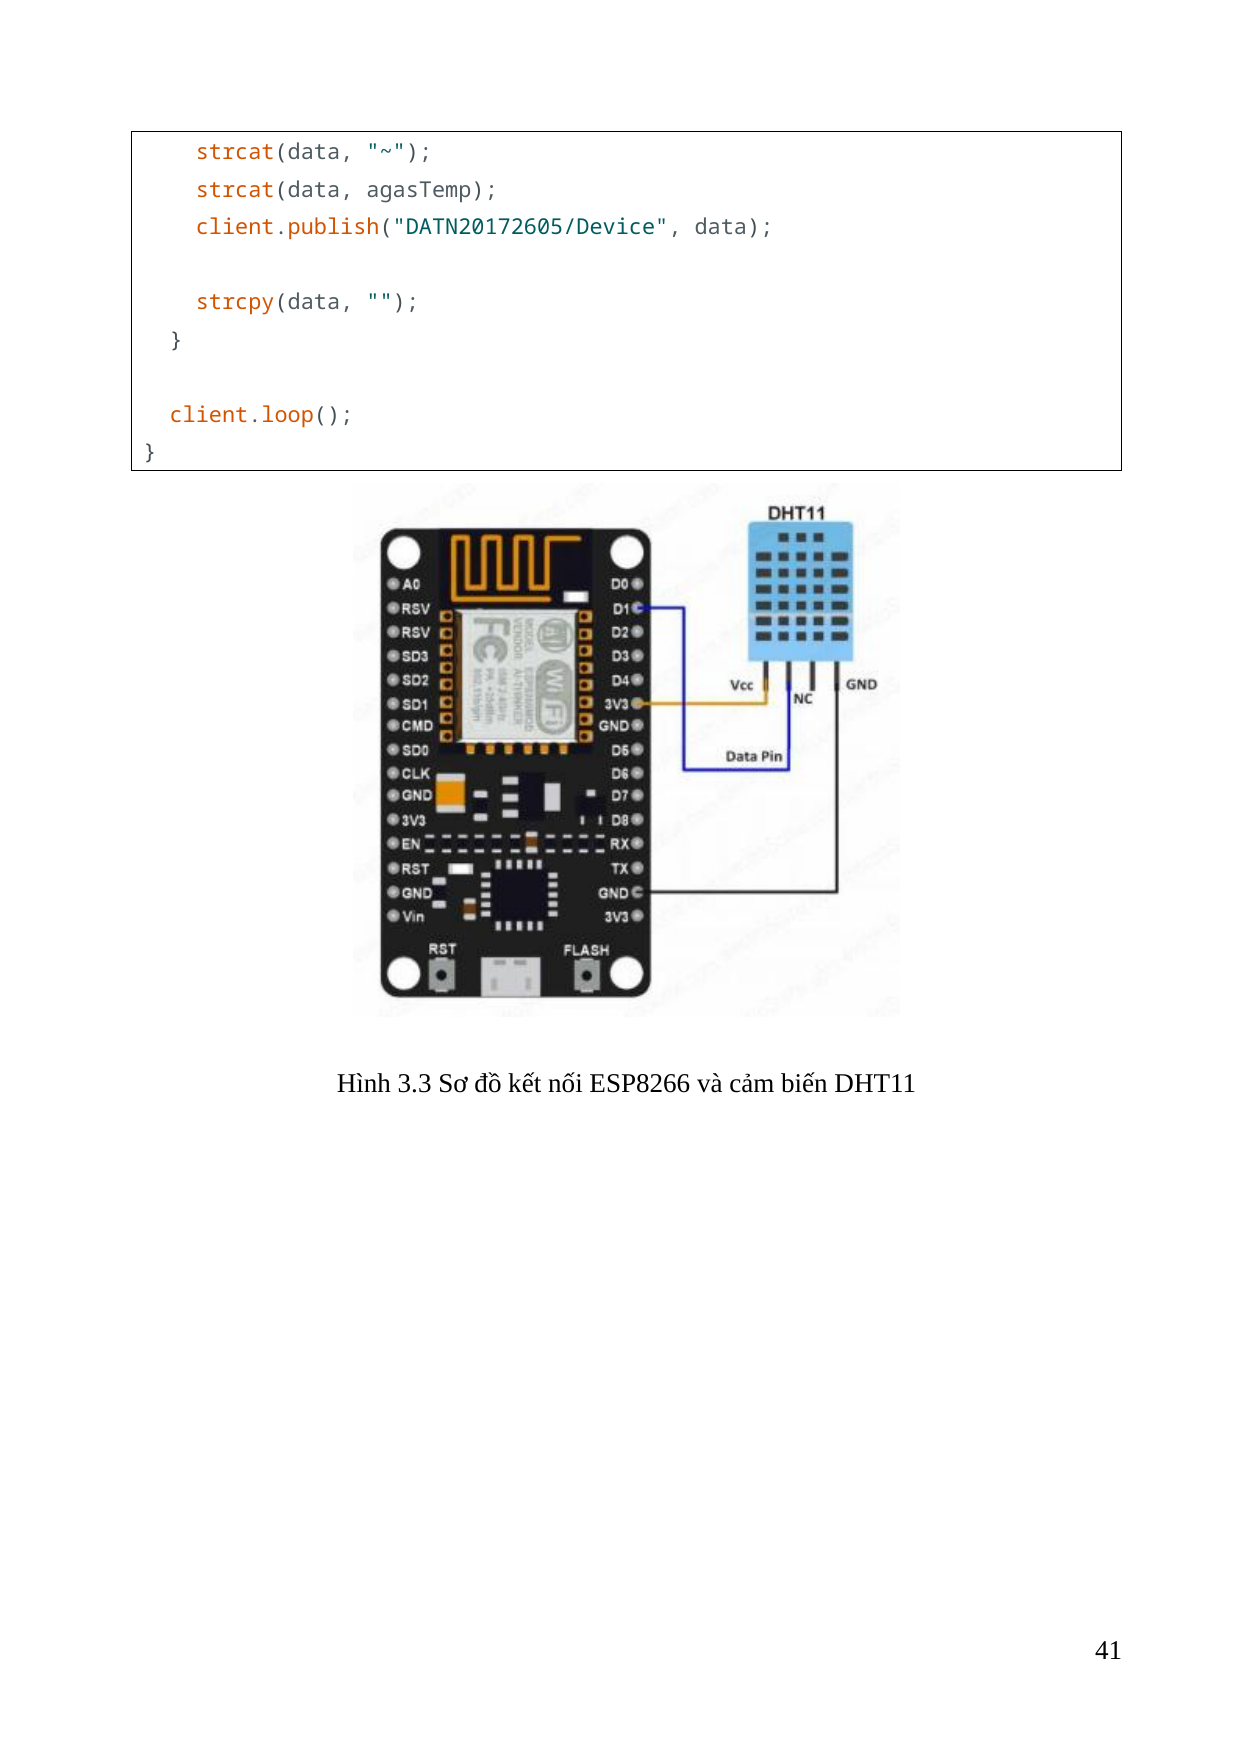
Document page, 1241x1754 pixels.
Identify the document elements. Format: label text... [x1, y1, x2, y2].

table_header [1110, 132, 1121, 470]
picture [353, 483, 900, 1017]
text Hình 3.3 Sơ đồ kết nối ESP8266 và cảm biến DHT11 [131, 1064, 1122, 1102]
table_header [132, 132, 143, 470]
